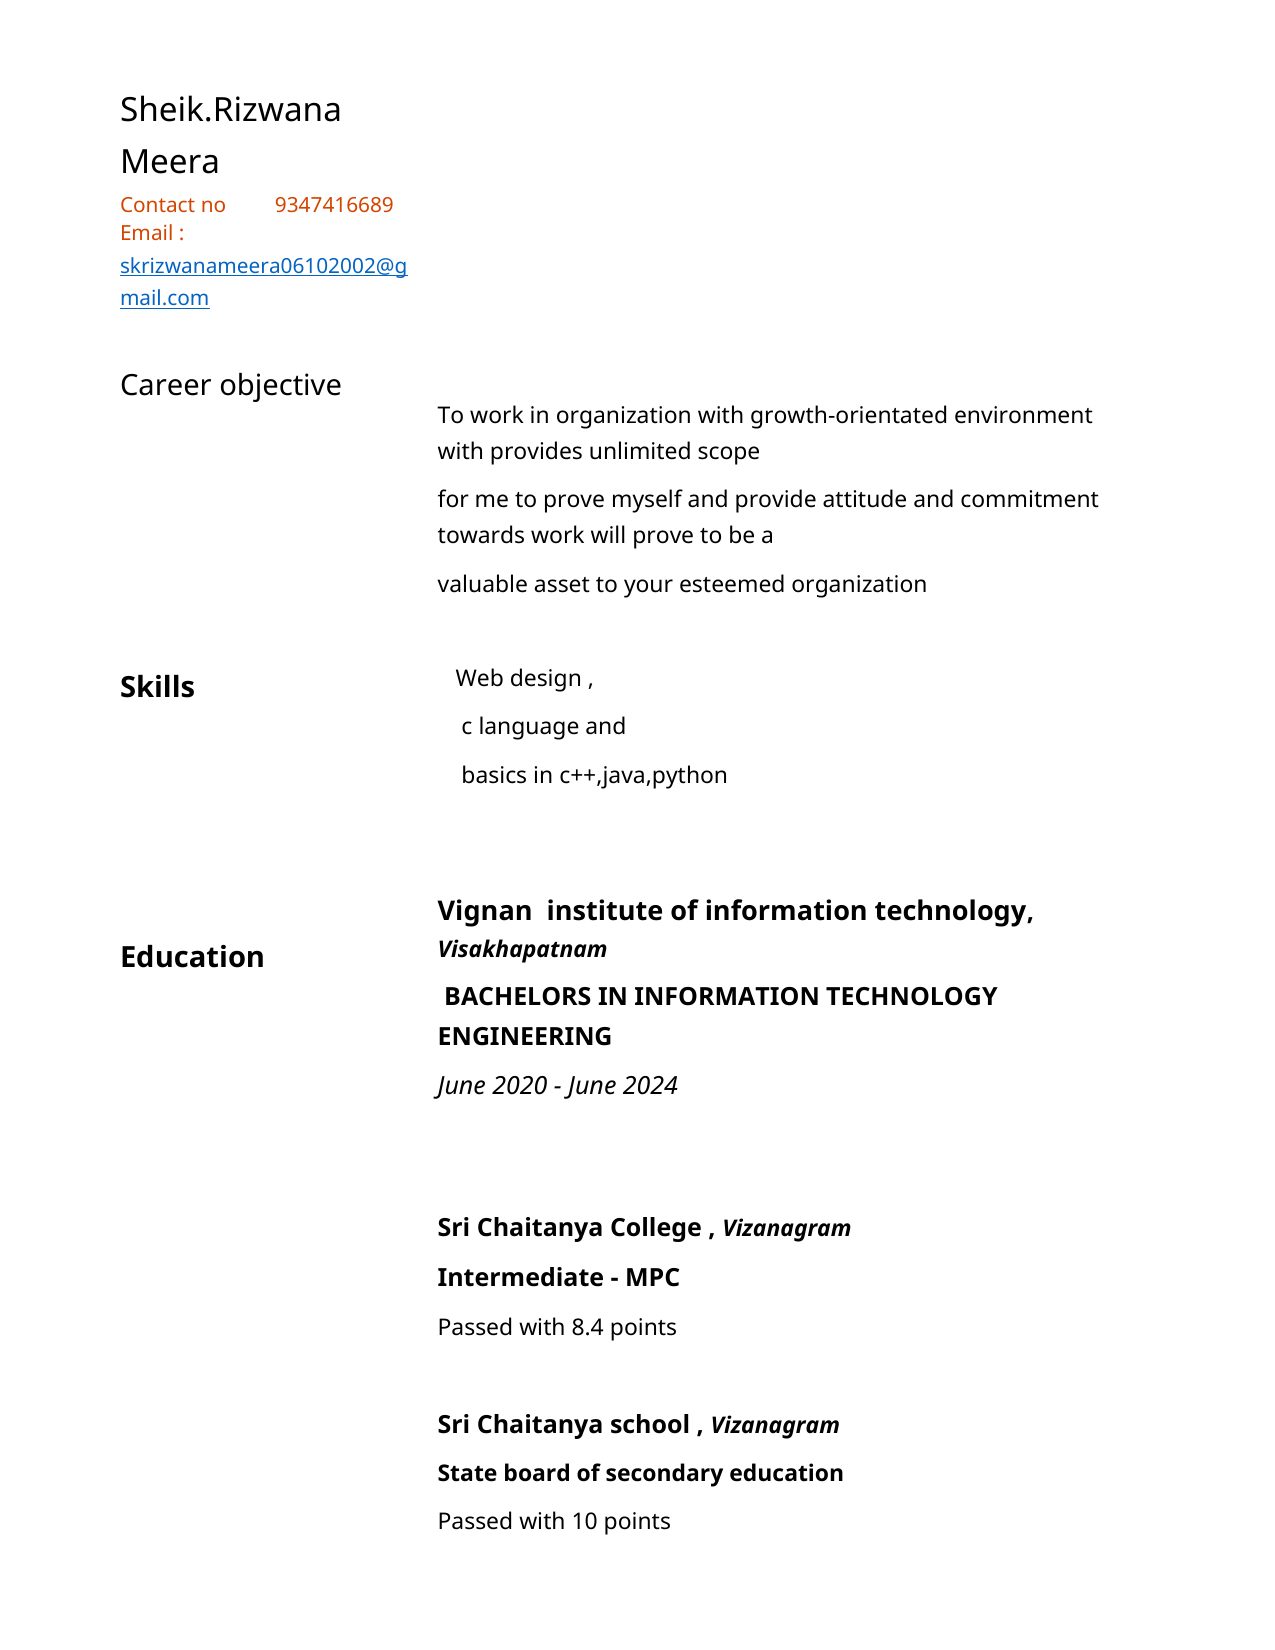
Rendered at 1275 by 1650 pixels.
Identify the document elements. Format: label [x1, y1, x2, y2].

table_header [112, 75, 427, 1551]
table_header [427, 75, 1151, 1551]
